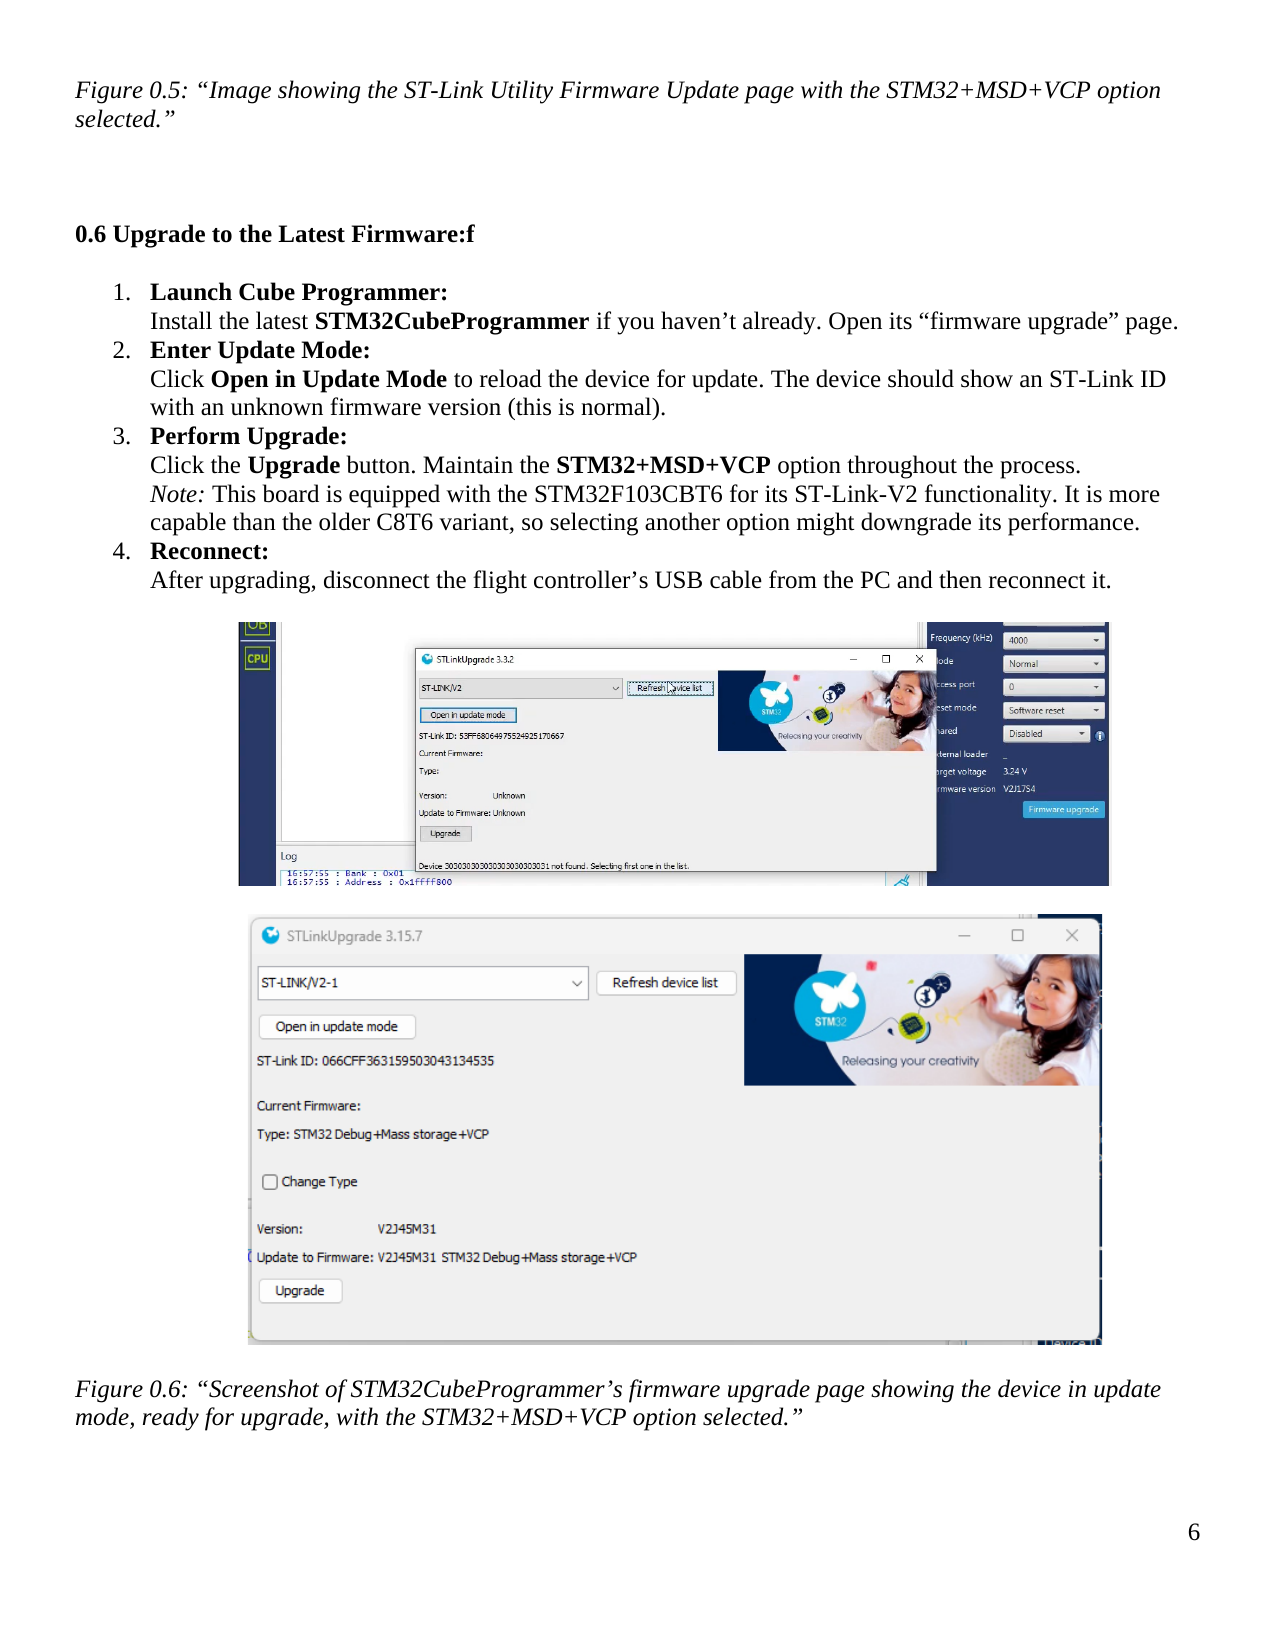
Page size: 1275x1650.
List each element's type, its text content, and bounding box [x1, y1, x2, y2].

picture [238, 622, 1112, 886]
text Figure 0.5: “Image showing the ST-Link Utility Firmware Update page with the STM32+MSD+VCP option selected.” [75, 75, 1200, 132]
list Enter Update Mode: Click Open in Update Mode to reload the device for update. The device should show an ST-Link ID with an unknown firmware version (this is normal). [112, 335, 1200, 421]
text Figure 0.6: “Screenshot of STM32CubeProgrammer’s firmware upgrade page showing the device in update mode, ready for upgrade, with the STM32+MSD+VCP option selected.” [75, 1374, 1200, 1431]
list Reconnect: After upgrading, disconnect the flight controller’s USB cable from the PC and then reconnect it. [112, 536, 1200, 594]
list Perform Upgrade: Click the Upgrade button. Maintain the STM32+MSD+VCP option throughout the process. Note: This board is equipped with the STM32F103CBT6 for its ST-Link-V2 functionality. It is more capable than the older C8T6 variant, so selecting another option might downgrade its performance. [112, 421, 1200, 536]
picture [247, 914, 1103, 1345]
list Launch Cube Programmer: Install the latest STM32CubeProgrammer if you haven’t already. Open its “firmware upgrade” page. [112, 277, 1200, 335]
text 0.6 Upgrade to the Latest Firmware:f [75, 219, 1200, 248]
